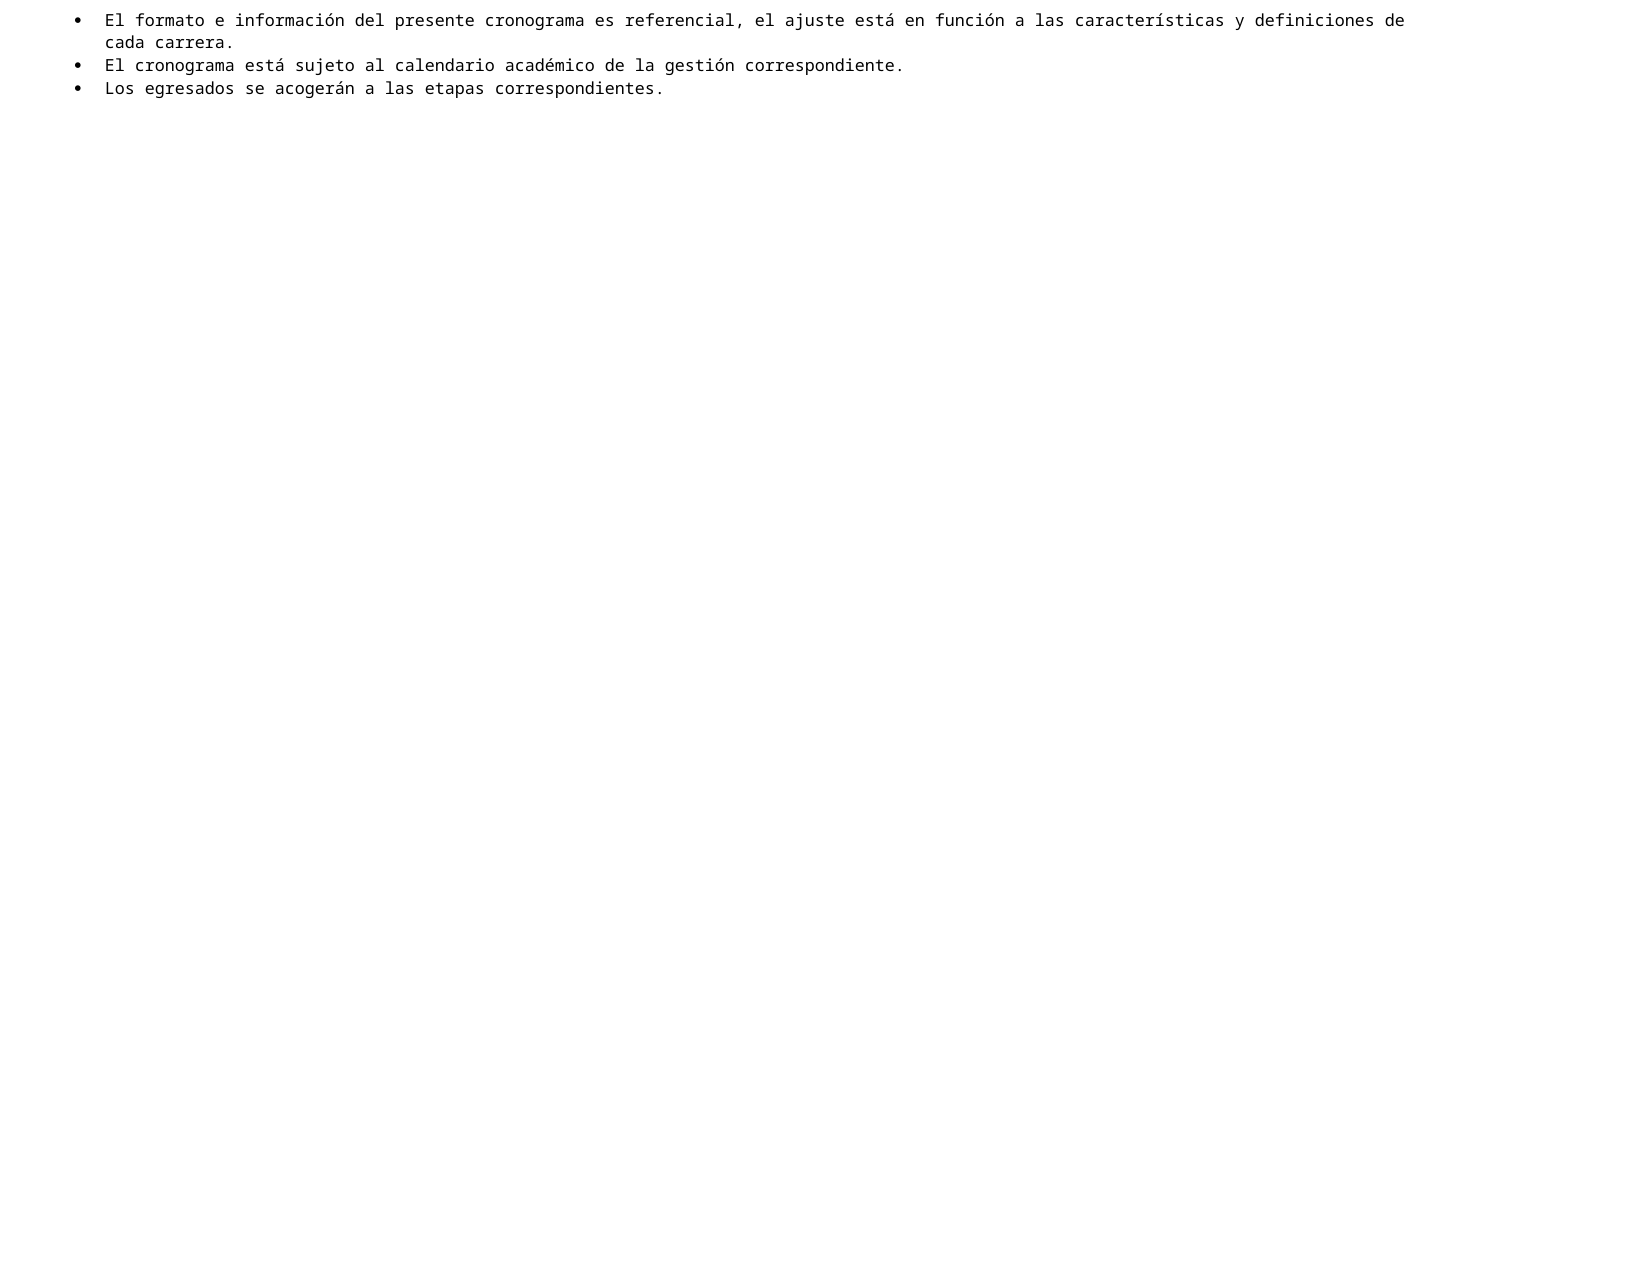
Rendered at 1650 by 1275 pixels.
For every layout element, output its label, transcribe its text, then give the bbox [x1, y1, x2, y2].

list Los egresados se acogerán a las etapas correspondientes. [75, 77, 1423, 99]
list El cronograma está sujeto al calendario académico de la gestión correspondiente. [75, 54, 1423, 77]
list El formato e información del presente cronograma es referencial, el ajuste está en función a las características y definiciones de cada carrera. [75, 8, 1423, 54]
